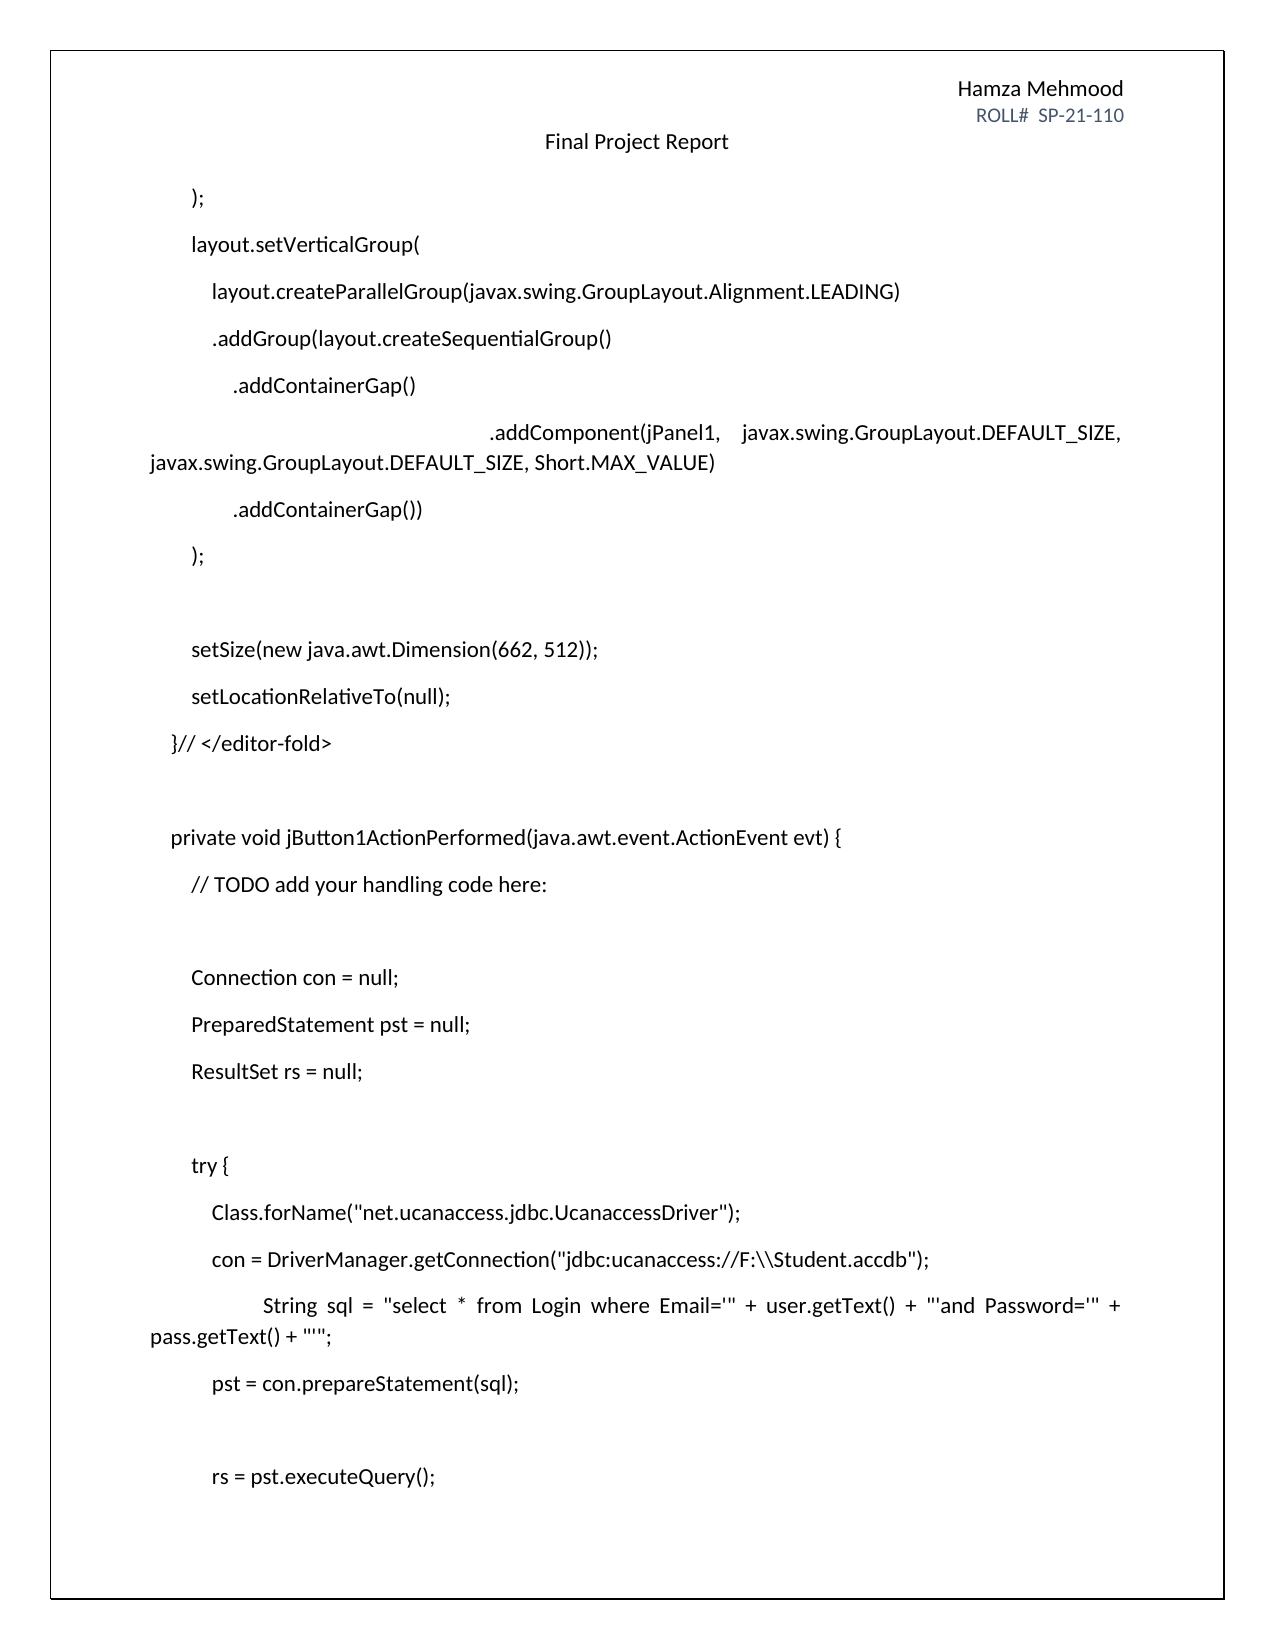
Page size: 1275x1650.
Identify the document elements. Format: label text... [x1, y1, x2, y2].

text ); [150, 542, 1124, 569]
text try { [150, 1151, 1124, 1179]
text // TODO add your handling code here: [150, 870, 1124, 898]
text setSize(new java.awt.Dimension(662, 512)); [150, 635, 1124, 663]
text layout.setVerticalGroup( [150, 230, 1124, 258]
text Class.forName("net.ucanaccess.jdbc.UcanaccessDriver"); [150, 1198, 1124, 1226]
text layout.createParallelGroup(javax.swing.GroupLayout.Alignment.LEADING) [150, 277, 1124, 305]
text }// </editor-fold> [150, 729, 1124, 757]
text private void jButton1ActionPerformed(java.awt.event.ActionEvent evt) { [150, 823, 1124, 851]
text pst = con.prepareStatement(sql); [150, 1369, 1124, 1397]
text .addComponent(jPanel1, javax.swing.GroupLayout.DEFAULT_SIZE, javax.swing.GroupLayout.DEFAULT_SIZE, Short.MAX_VALUE) [150, 418, 1124, 476]
text ResultSet rs = null; [150, 1057, 1124, 1085]
text String sql = "select * from Login where Email='" + user.getText() + "'and Password='" + pass.getText() + "'"; [150, 1292, 1124, 1350]
text .addContainerGap() [150, 371, 1124, 399]
text con = DriverManager.getConnection("jdbc:ucanaccess://F:\\Student.accdb"); [150, 1245, 1124, 1273]
text setLocationRelativeTo(null); [150, 682, 1124, 710]
text Connection con = null; [150, 963, 1124, 991]
text PreparedStatement pst = null; [150, 1010, 1124, 1038]
text ); [150, 183, 1124, 211]
text .addGroup(layout.createSequentialGroup() [150, 324, 1124, 352]
text rs = pst.executeQuery(); [150, 1462, 1124, 1490]
text .addContainerGap()) [150, 495, 1124, 523]
